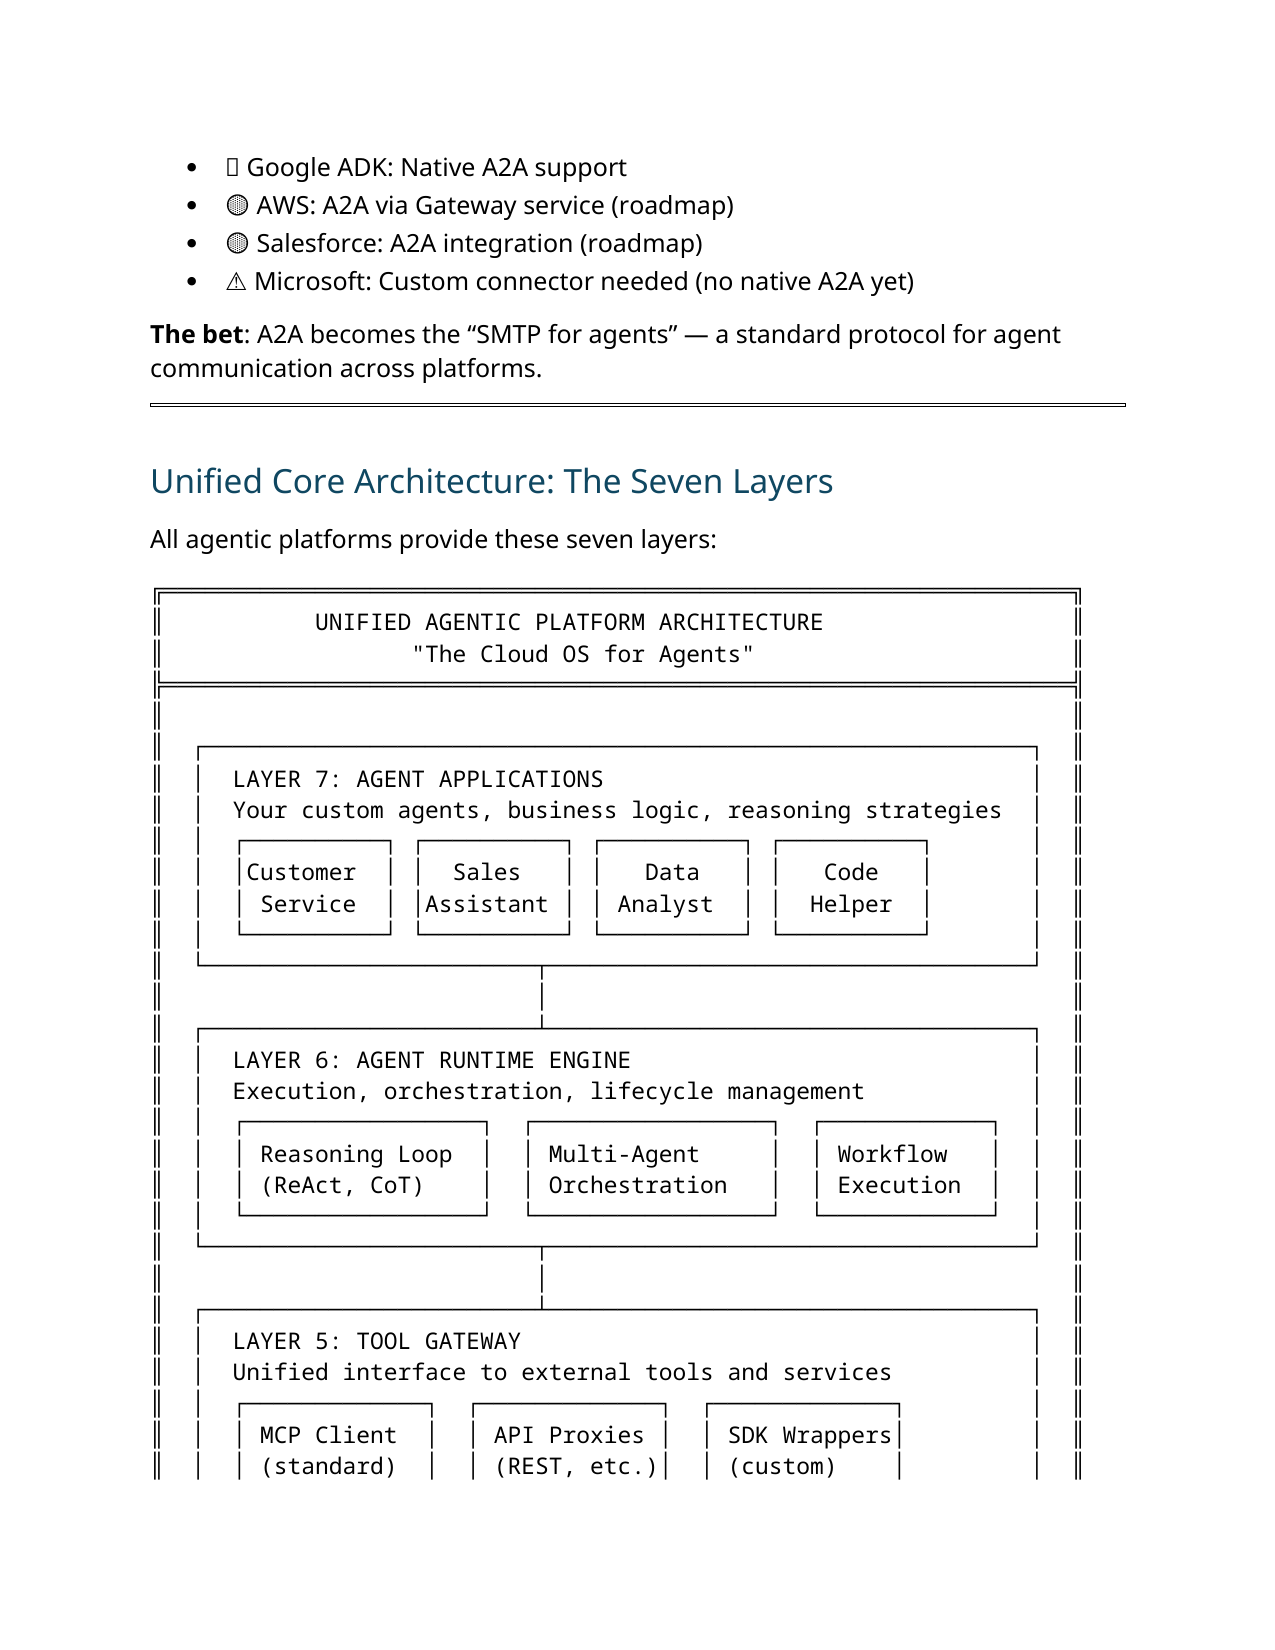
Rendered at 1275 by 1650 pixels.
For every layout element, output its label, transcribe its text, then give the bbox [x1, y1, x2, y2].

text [150, 575, 1125, 1481]
subtitle Unified Core Architecture: The Seven Layers [150, 458, 1125, 503]
list ⚠️ Microsoft: Custom connector needed (no native A2A yet) [187, 263, 1125, 297]
list 🟡 AWS: A2A via Gateway service (roadmap) [187, 188, 1125, 222]
text The bet: A2A becomes the “SMTP for agents” — a standard protocol for agent communication across platforms. [150, 316, 1125, 384]
list 🟡 Salesforce: A2A integration (roadmap) [187, 226, 1125, 260]
list ✅ Google ADK: Native A2A support [187, 150, 1125, 184]
text All agentic platforms provide these seven layers: [150, 522, 1125, 556]
